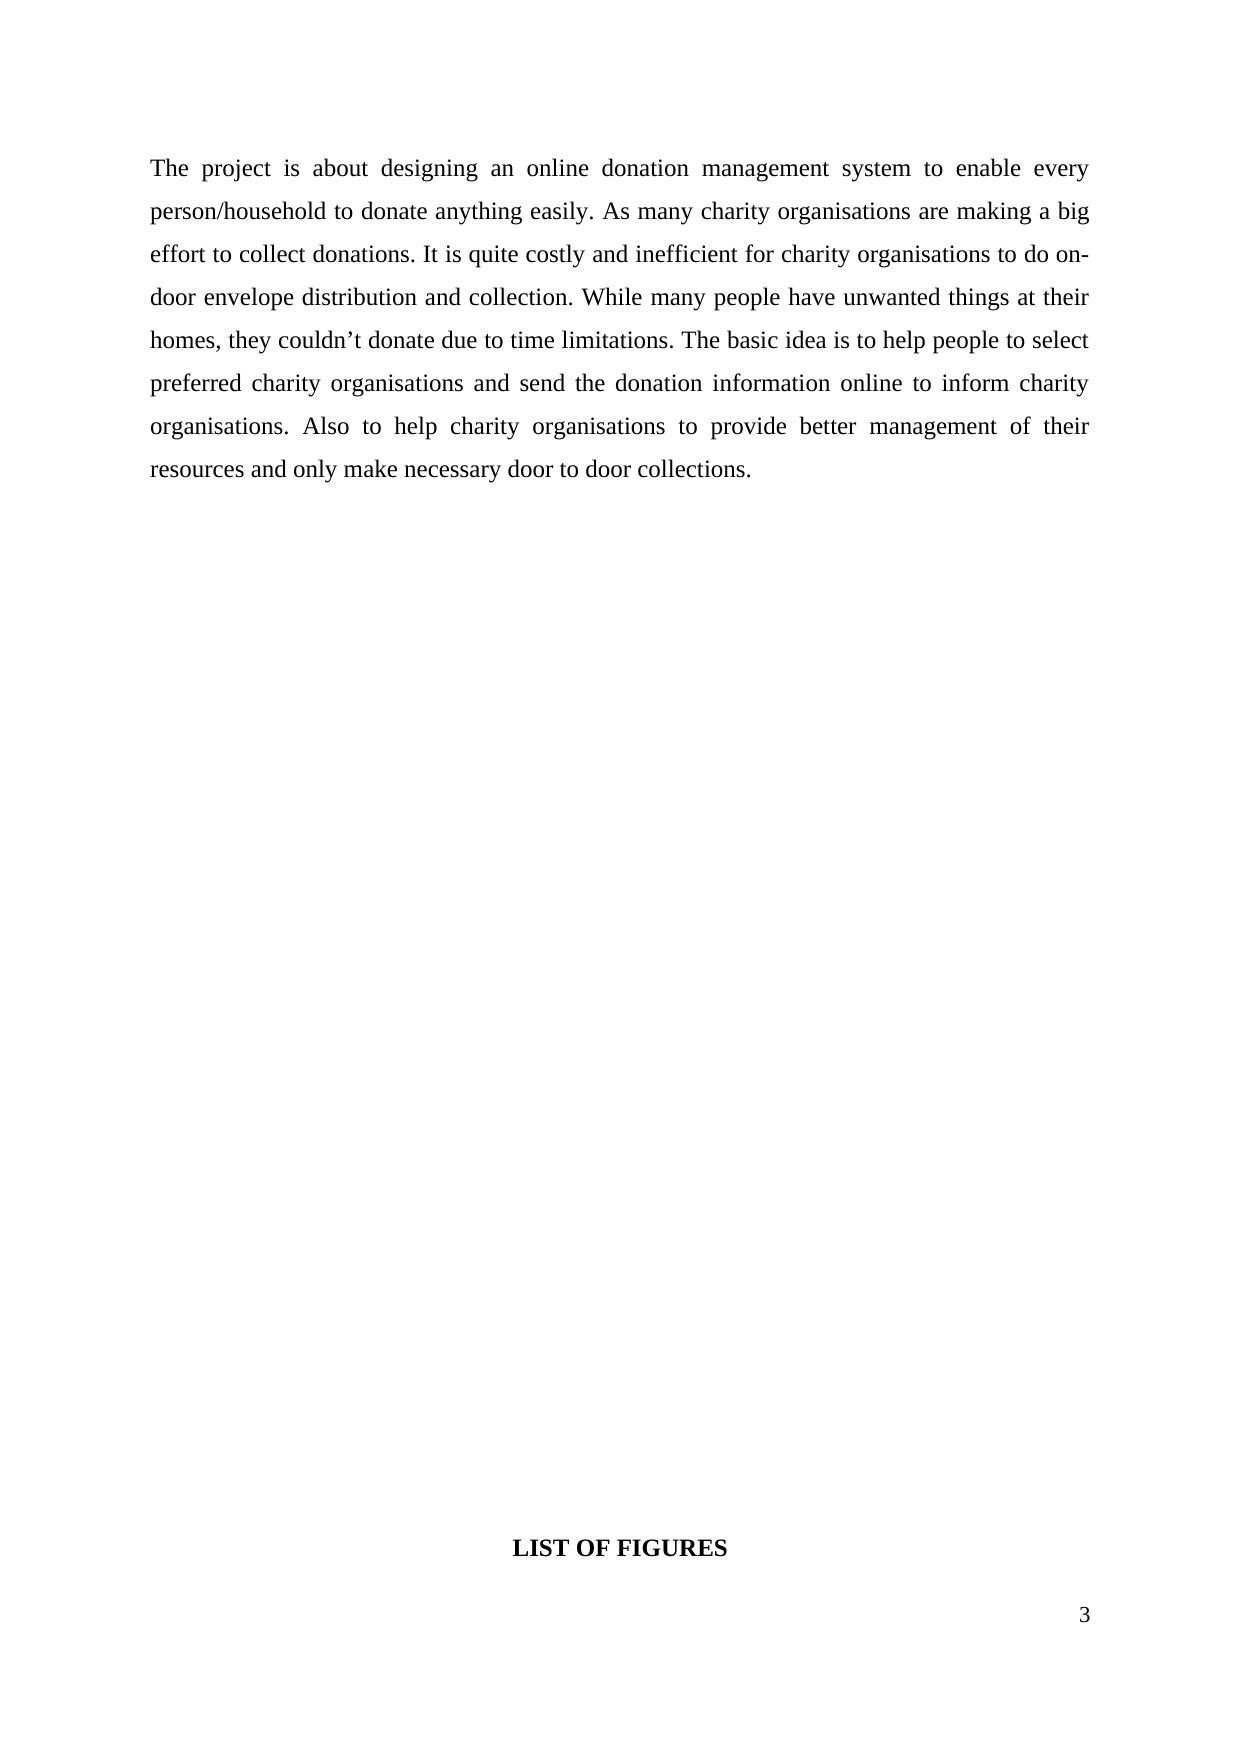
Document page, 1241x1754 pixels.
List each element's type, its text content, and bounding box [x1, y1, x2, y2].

text The project is about designing an online donation management system to enable every person/household to donate anything easily. As many charity organisations are making a big effort to collect donations. It is quite costly and inefficient for charity organisations to do on-door envelope distribution and collection. While many people have unwanted things at their homes, they couldn’t donate due to time limitations. The basic idea is to help people to select preferred charity organisations and send the donation information online to inform charity organisations. Also to help charity organisations to provide better management of their resources and only make necessary door to door collections. [150, 153, 1090, 483]
text LIST OF FIGURES [150, 1533, 1090, 1561]
